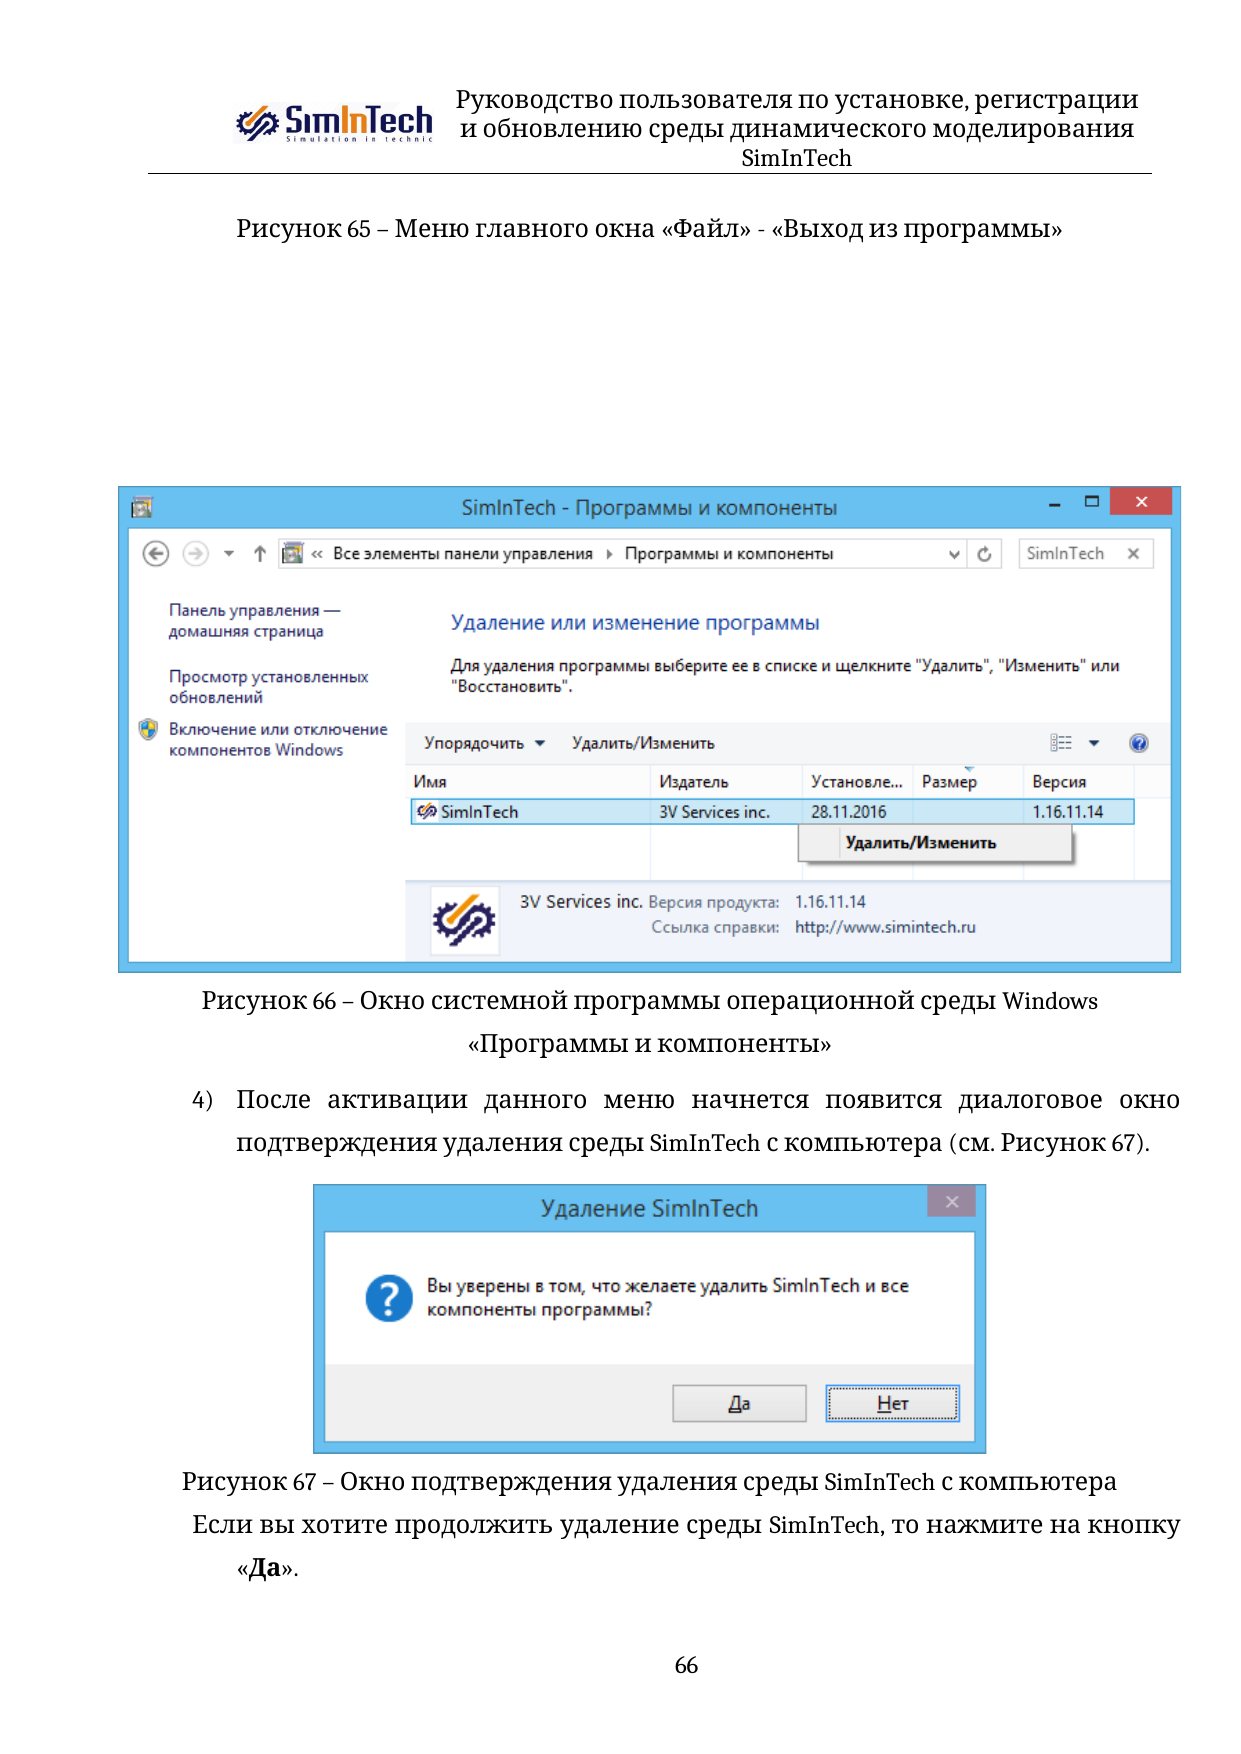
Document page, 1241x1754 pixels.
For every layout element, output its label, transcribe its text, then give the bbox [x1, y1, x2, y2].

picture [232, 102, 434, 144]
picture [313, 1184, 987, 1454]
text Если вы хотите продолжить удаление среды SimInTech, то нажмите на кнопку «Да». [192, 1511, 1181, 1582]
picture [118, 486, 1182, 973]
text Рисунок 67 – Окно подтверждения удаления среды SimInTech с компьютера [118, 1467, 1181, 1496]
list После активации данного меню начнется появится диалоговое окно подтверждения удаления среды SimInTech с компьютера (см. Рисунок 67). [192, 1086, 1181, 1157]
text Рисунок 65 – Меню главного окна «Файл» - «Выход из программы»Рисунок 66 – Окно системной программы операционной среды Windows «Программы и компоненты» [118, 973, 1181, 1059]
text Рисунок 65 – Меню главного окна «Файл» - «Выход из программы»Рисунок 66 – Окно системной программы операционной среды Windows «Программы и компоненты» [118, 215, 1181, 486]
